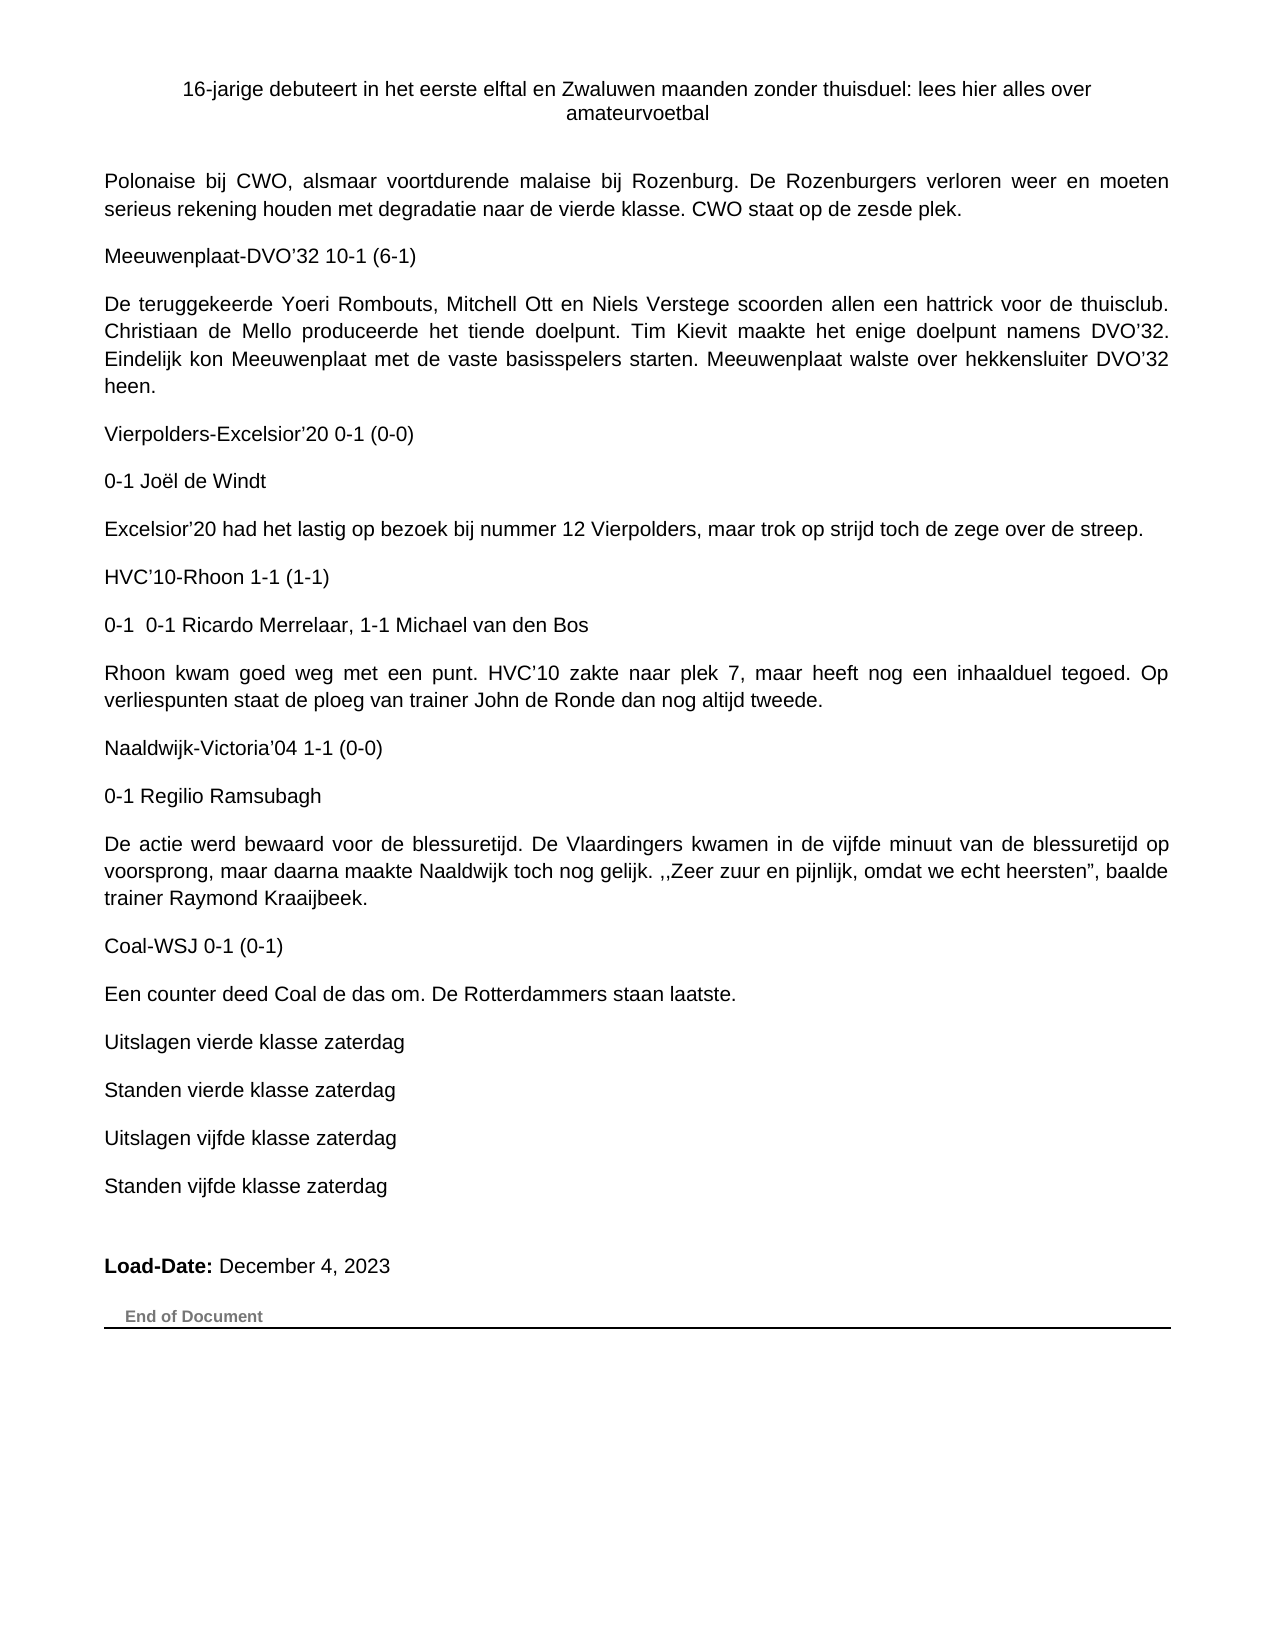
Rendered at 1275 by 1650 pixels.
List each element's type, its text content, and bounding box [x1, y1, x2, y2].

text Load-Date: December 4, 2023 [104, 1222, 1171, 1278]
text 0-1 0-1 Ricardo Merrelaar, 1-1 Michael van den Bos [104, 610, 1171, 637]
text Coal-WSJ 0-1 (0-1) [104, 931, 1171, 958]
text Excelsior’20 had het lastig op bezoek bij nummer 12 Vierpolders, maar trok op strijd toch de zege over de streep. [104, 514, 1171, 541]
text De actie werd bewaard voor de blessuretijd. De Vlaardingers kwamen in de vijfde minuut van de blessuretijd op voorsprong, maar daarna maakte Naaldwijk toch nog gelijk. ,,Zeer zuur en pijnlijk, omdat we echt heersten”, baalde trainer Raymond Kraaijbeek. [104, 829, 1171, 910]
text Rhoon kwam goed weg met een punt. HVC’10 zakte naar plek 7, maar heeft nog een inhaalduel tegoed. Op verliespunten staat de ploeg van trainer John de Ronde dan nog altijd tweede. [104, 658, 1171, 712]
text Een counter deed Coal de das om. De Rotterdammers staan laatste. [104, 979, 1171, 1006]
text Standen vijfde klasse zaterdag [104, 1170, 1171, 1197]
text 0-1 Joël de Windt [104, 466, 1171, 493]
text Meeuwenplaat-DVO’32 10-1 (6-1) [104, 241, 1171, 268]
text Standen vierde klasse zaterdag [104, 1074, 1171, 1102]
text End of Document [125, 1307, 1171, 1326]
text Uitslagen vijfde klasse zaterdag [104, 1122, 1171, 1149]
text De teruggekeerde Yoeri Rombouts, Mitchell Ott en Niels Verstege scoorden allen een hattrick voor de thuisclub. Christiaan de Mello produceerde het tiende doelpunt. Tim Kievit maakte het enige doelpunt namens DVO’32. Eindelijk kon Meeuwenplaat met de vaste basisspelers starten. Meeuwenplaat walste over hekkensluiter DVO’32 heen. [104, 289, 1171, 397]
text Uitslagen vierde klasse zaterdag [104, 1027, 1171, 1054]
text HVC’10-Rhoon 1-1 (1-1) [104, 562, 1171, 589]
text Naaldwijk-Victoria’04 1-1 (0-0) [104, 733, 1171, 760]
text 0-1 Regilio Ramsubagh [104, 781, 1171, 808]
text Vierpolders-Excelsior’20 0-1 (0-0) [104, 418, 1171, 445]
text Polonaise bij CWO, alsmaar voortdurende malaise bij Rozenburg. De Rozenburgers verloren weer en moeten serieus rekening houden met degradatie naar de vierde klasse. CWO staat op de zesde plek. [104, 166, 1171, 220]
